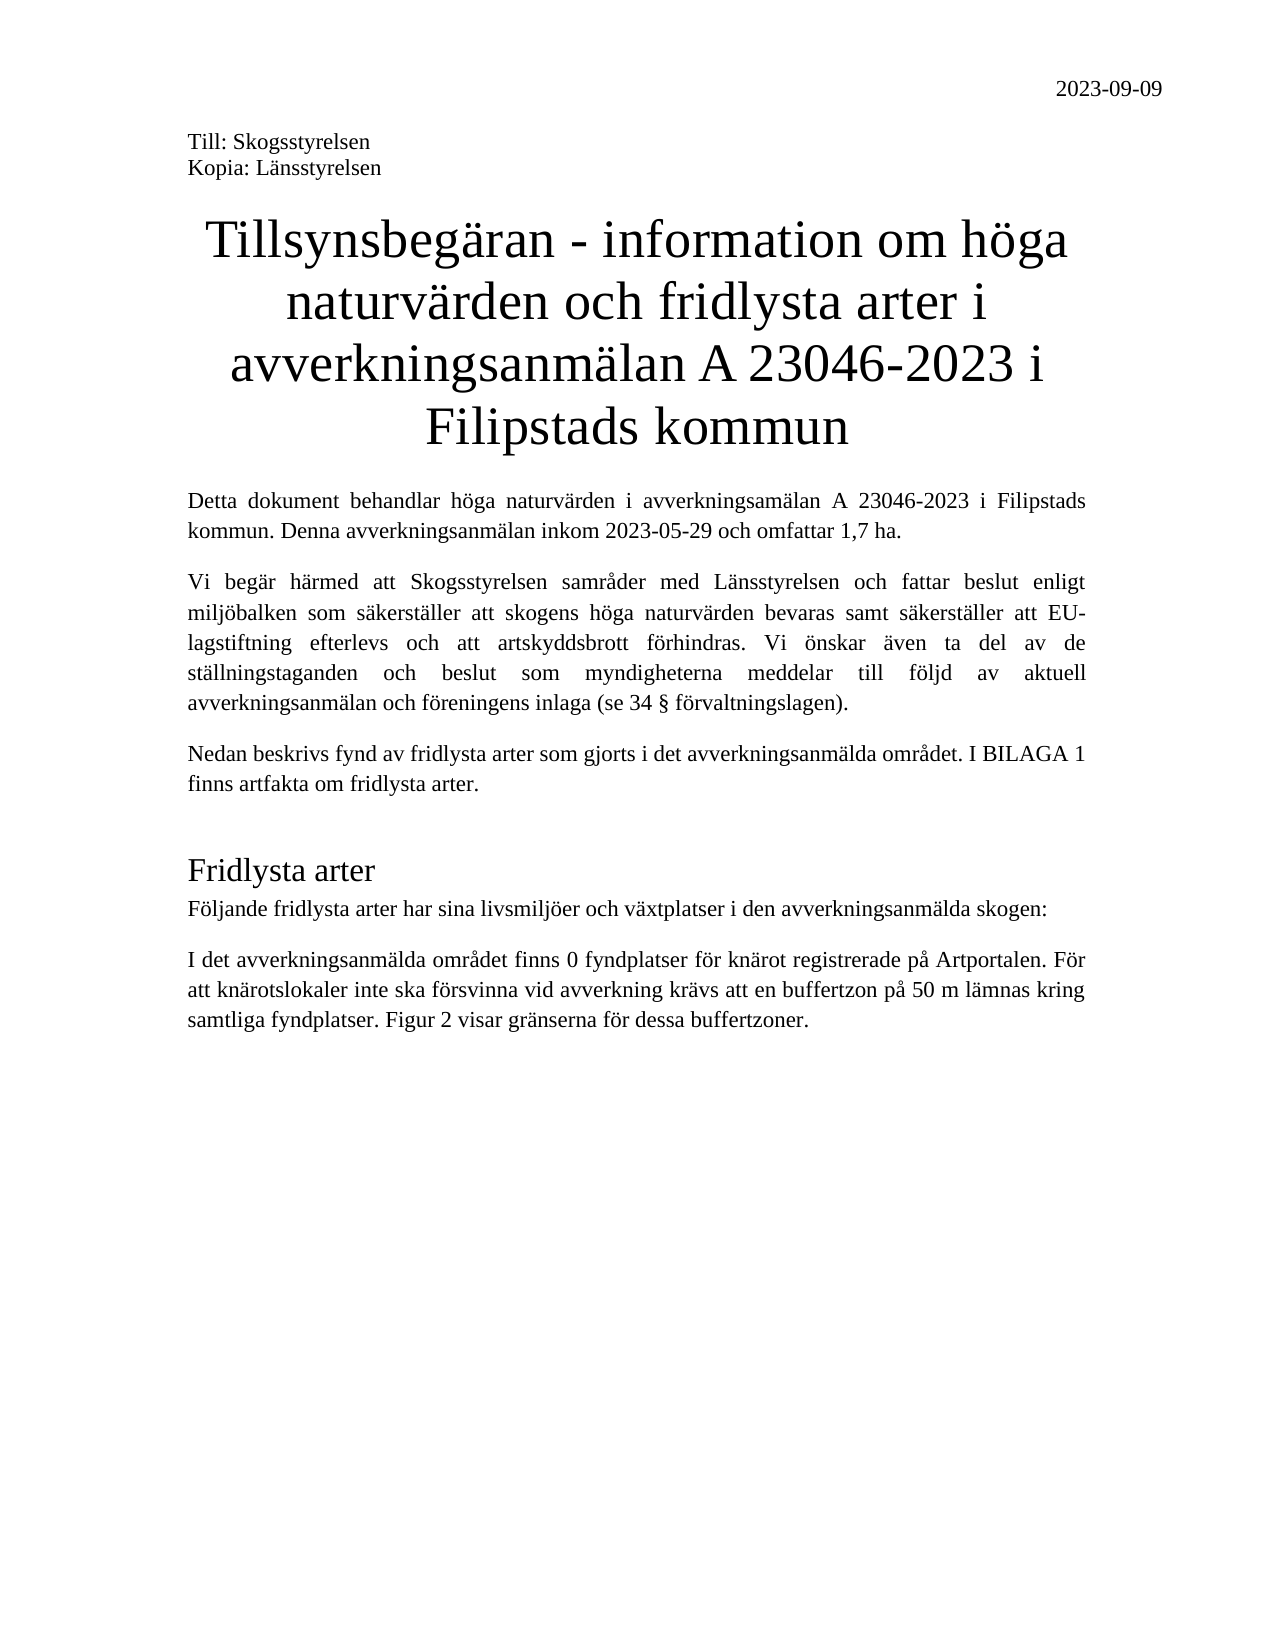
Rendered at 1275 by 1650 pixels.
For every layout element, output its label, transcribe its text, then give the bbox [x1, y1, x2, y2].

subtitle Fridlysta arter [187, 851, 1087, 889]
text I det avverkningsanmälda området finns 0 fyndplatser för knärot registrerade på Artportalen. För att knärotslokaler inte ska försvinna vid avverkning krävs att en buffertzon på 50 m lämnas kring samtliga fyndplatser. Figur 2 visar gränserna för dessa buffertzoner. [187, 946, 1087, 1033]
text Följande fridlysta arter har sina livsmiljöer och växtplatser i den avverkningsanmälda skogen: [187, 895, 1087, 921]
text Detta dokument behandlar höga naturvärden i avverkningsamälan A 23046-2023 i Filipstads kommun. Denna avverkningsanmälan inkom 2023-05-29 och omfattar 1,7 ha. [187, 487, 1087, 544]
title Tillsynsbegäran - information om höga naturvärden och fridlysta arter i avverkningsanmälan A 23046-2023 i Filipstads kommun [187, 207, 1087, 456]
text Vi begär härmed att Skogsstyrelsen samråder med Länsstyrelsen och fattar beslut enligt miljöbalken som säkerställer att skogens höga naturvärden bevaras samt säkerställer att EU-lagstiftning efterlevs och att artskyddsbrott förhindras. Vi önskar även ta del av de ställningstaganden och beslut som myndigheterna meddelar till följd av aktuell avverkningsanmälan och föreningens inlaga (se 34 § förvaltningslagen). [187, 568, 1087, 716]
text Nedan beskrivs fynd av fridlysta arter som gjorts i det avverkningsanmälda området. I BILAGA 1 finns artfakta om fridlysta arter. [187, 740, 1087, 797]
